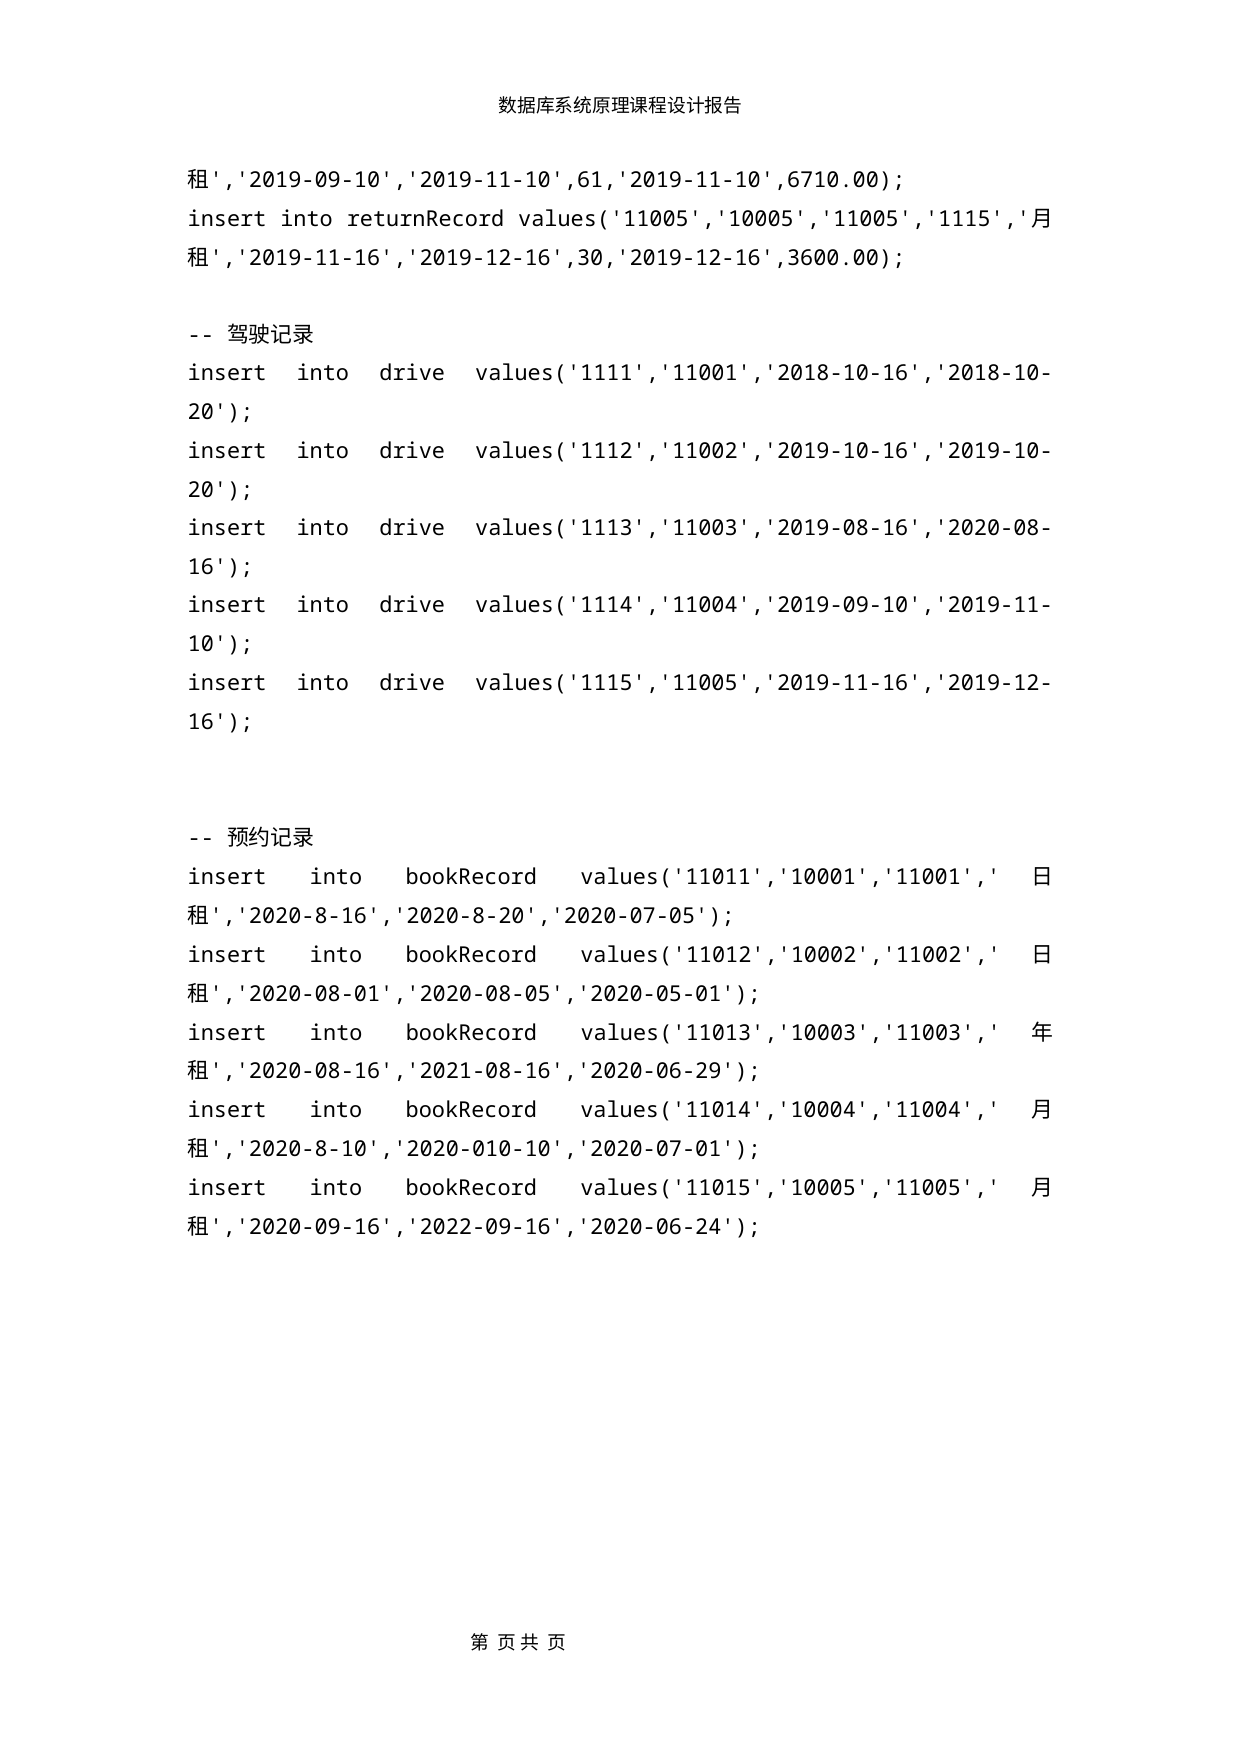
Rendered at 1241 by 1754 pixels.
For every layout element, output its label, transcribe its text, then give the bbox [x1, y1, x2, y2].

text -- 驾驶记录 [187, 317, 1053, 349]
text insert into bookRecord values('11014','10004','11004','月租','2020-8-10','2020-010-10','2020-07-01'); [187, 1092, 1053, 1163]
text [187, 162, 1053, 194]
text insert into drive values('1112','11002','2019-10-16','2019-10-20'); [187, 433, 1053, 505]
text insert into bookRecord values('11013','10003','11003','年租','2020-08-16','2021-08-16','2020-06-29'); [187, 1014, 1053, 1086]
text insert into returnRecord values('11005','10005','11005','1115','月租','2019-11-16','2019-12-16',30,'2019-12-16',3600.00); [187, 201, 1053, 272]
text insert into bookRecord values('11012','10002','11002','日租','2020-08-01','2020-08-05','2020-05-01'); [187, 936, 1053, 1008]
text -- 预约记录 [187, 820, 1053, 852]
text insert into drive values('1114','11004','2019-09-10','2019-11-10'); [187, 588, 1053, 659]
text insert into bookRecord values('11015','10005','11005','月租','2020-09-16','2022-09-16','2020-06-24'); [187, 1170, 1053, 1241]
text insert into bookRecord values('11011','10001','11001','日租','2020-8-16','2020-8-20','2020-07-05'); [187, 859, 1053, 930]
text insert into drive values('1113','11003','2019-08-16','2020-08-16'); [187, 511, 1053, 582]
text insert into drive values('1111','11001','2018-10-16','2018-10-20'); [187, 356, 1053, 427]
text insert into drive values('1115','11005','2019-11-16','2019-12-16'); [187, 666, 1053, 737]
